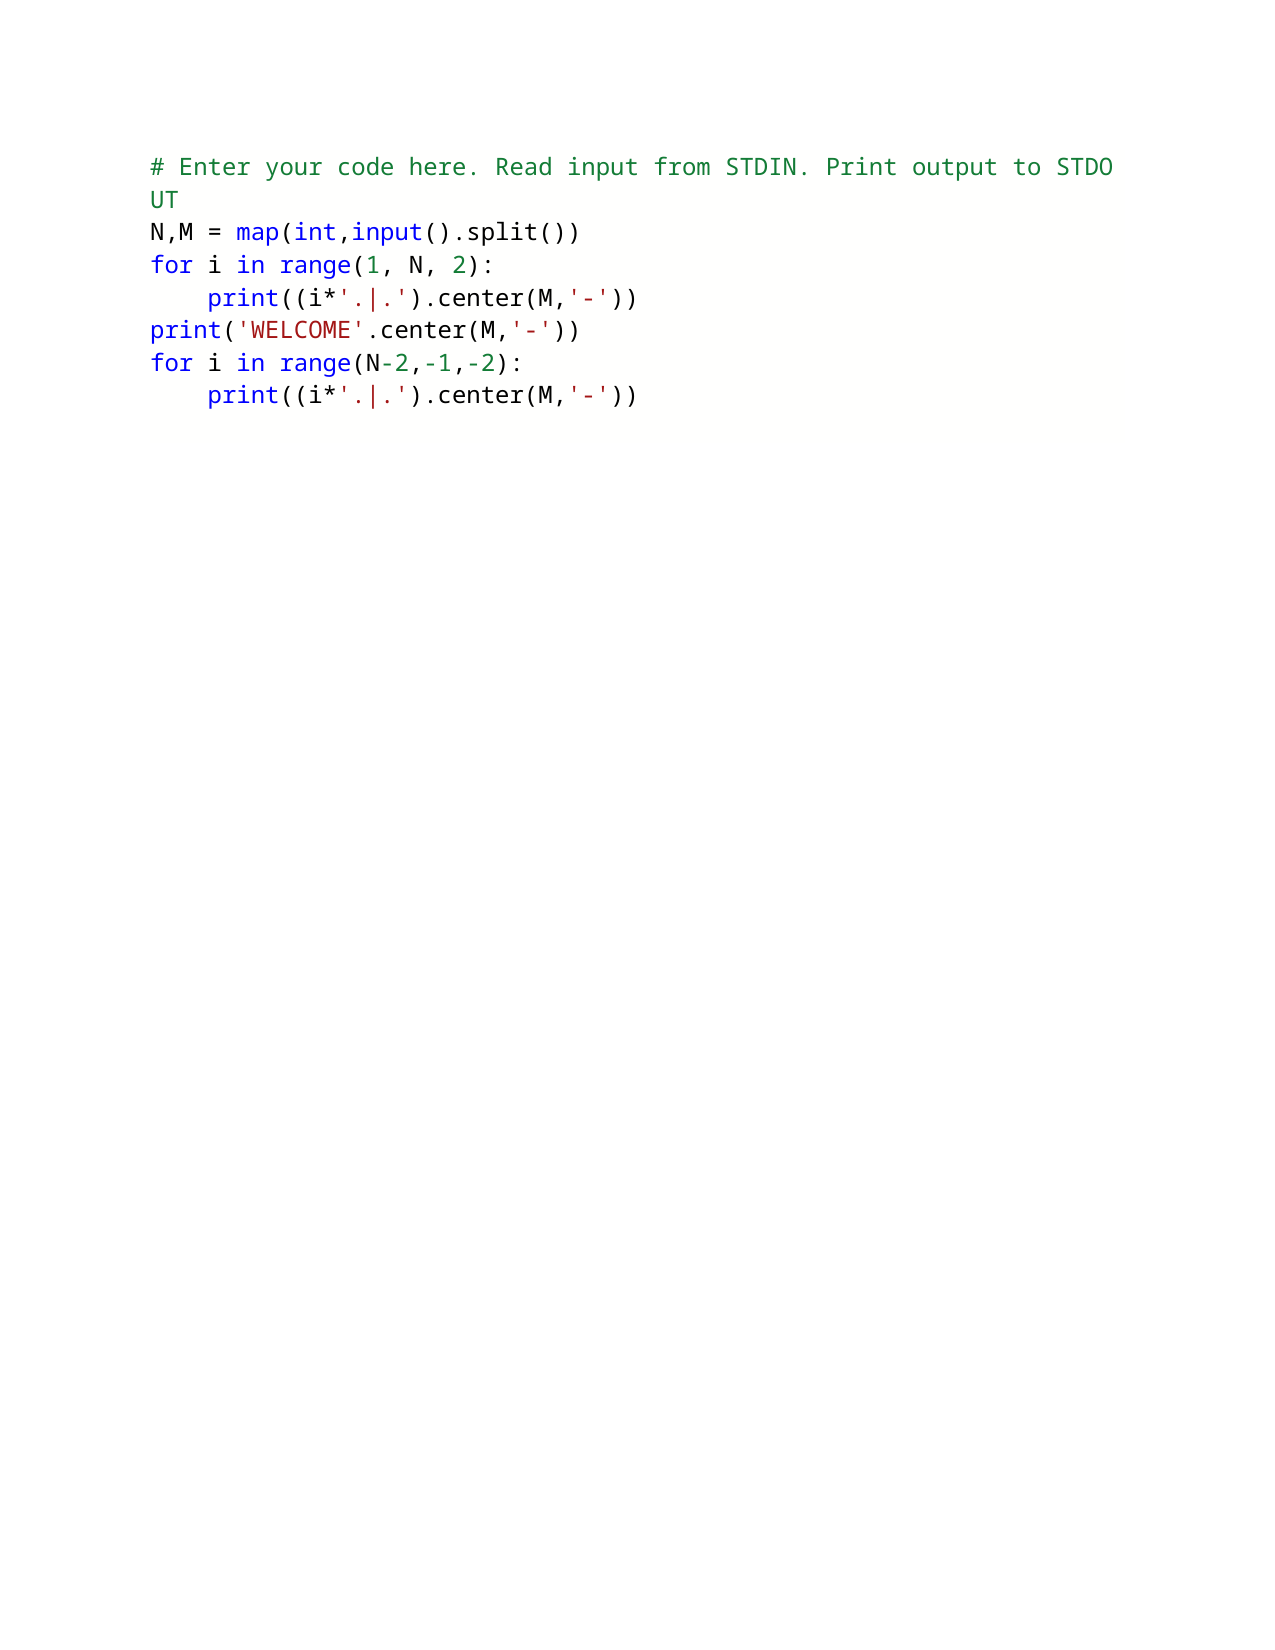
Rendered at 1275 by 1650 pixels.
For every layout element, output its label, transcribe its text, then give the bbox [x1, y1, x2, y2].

text print((i*'.|.').center(M,'-')) [150, 280, 1125, 313]
text N,M = map(int,input().split()) [150, 215, 1125, 248]
text for i in range(1, N, 2): [150, 248, 1125, 280]
text # Enter your code here. Read input from STDIN. Print output to STDOUT [150, 150, 1125, 215]
text print((i*'.|.').center(M,'-')) [150, 378, 1125, 411]
text print('WELCOME'.center(M,'-')) [150, 313, 1125, 346]
text for i in range(N-2,-1,-2): [150, 346, 1125, 378]
